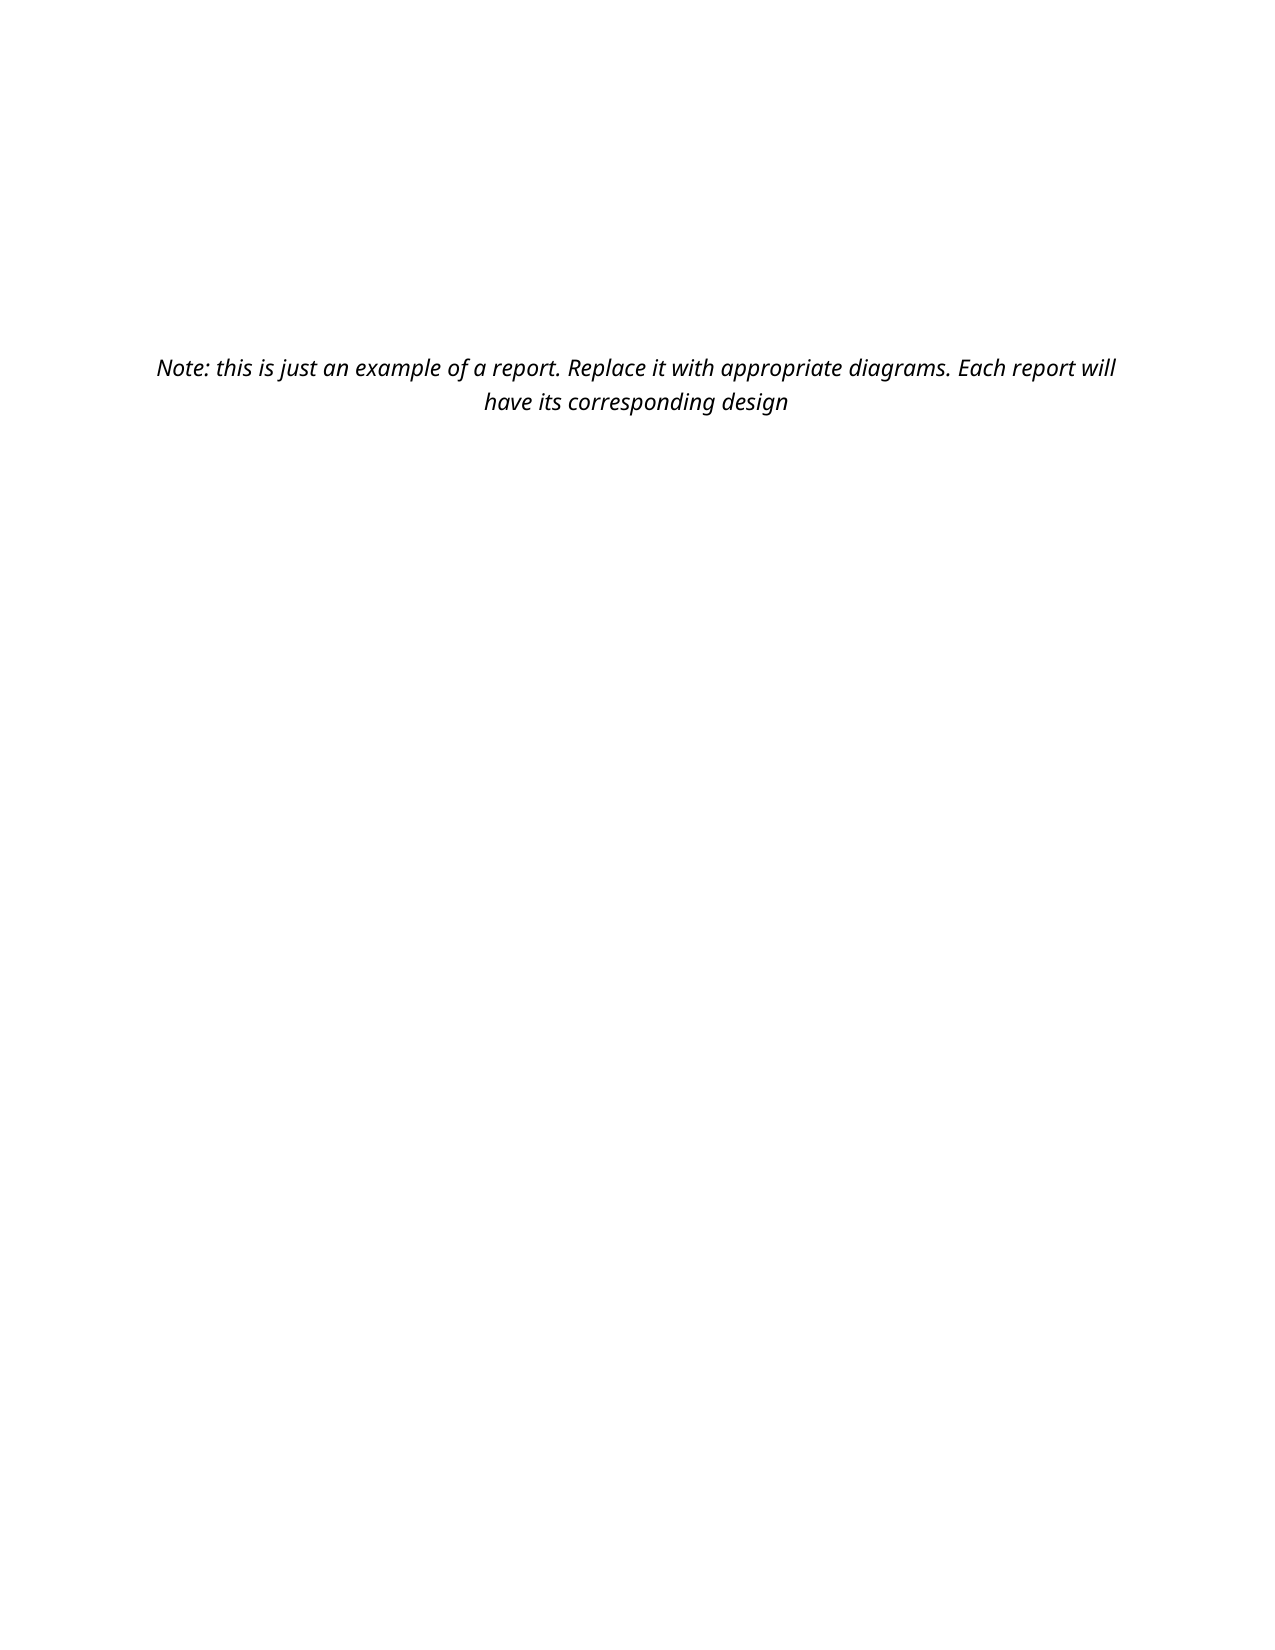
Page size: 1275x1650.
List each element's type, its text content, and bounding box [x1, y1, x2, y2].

text Note: this is just an example of a report. Replace it with appropriate diagrams. Each report will have its corresponding design [150, 352, 1125, 417]
